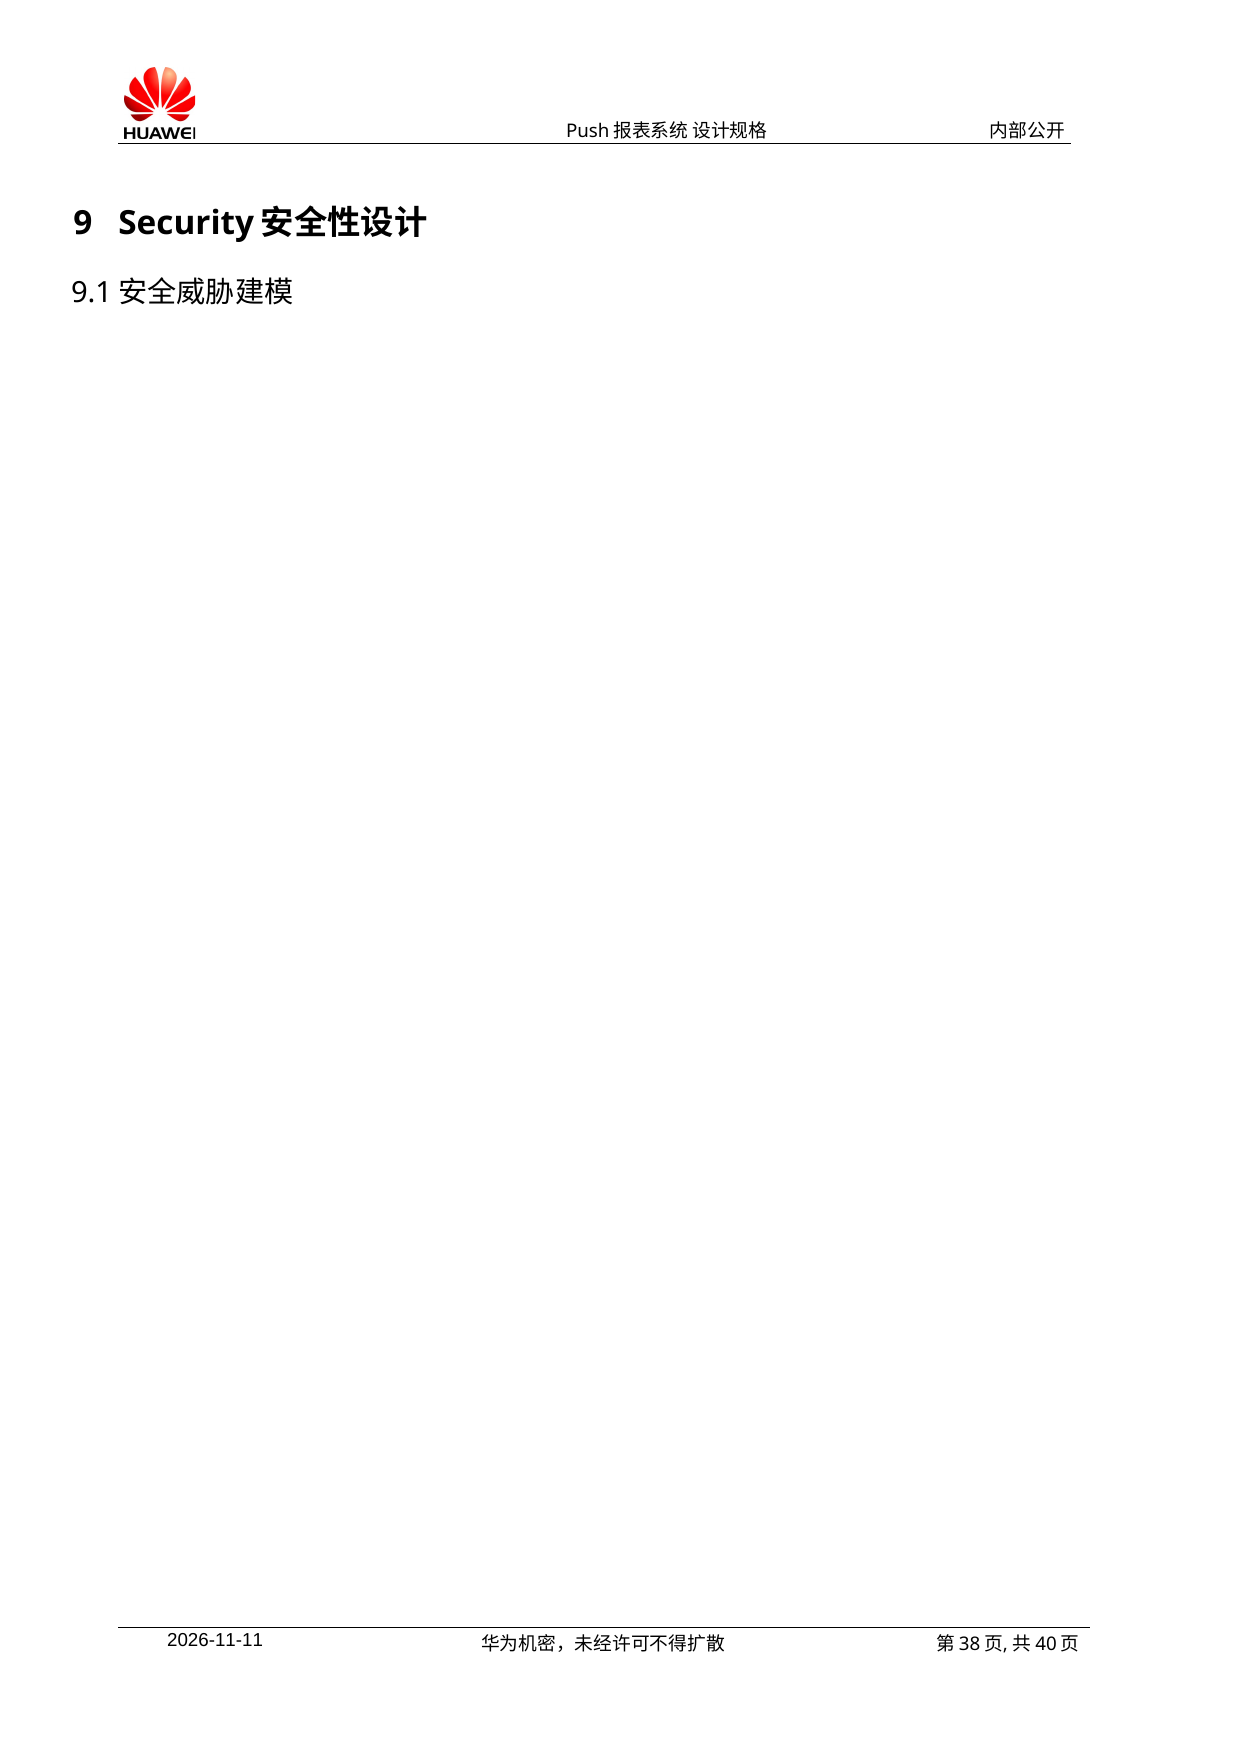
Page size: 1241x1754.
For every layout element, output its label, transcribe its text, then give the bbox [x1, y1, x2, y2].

picture [124, 67, 195, 139]
subtitle Security安全性设计 [73, 196, 1090, 244]
subtitle 安全威胁建模 [71, 269, 1090, 311]
